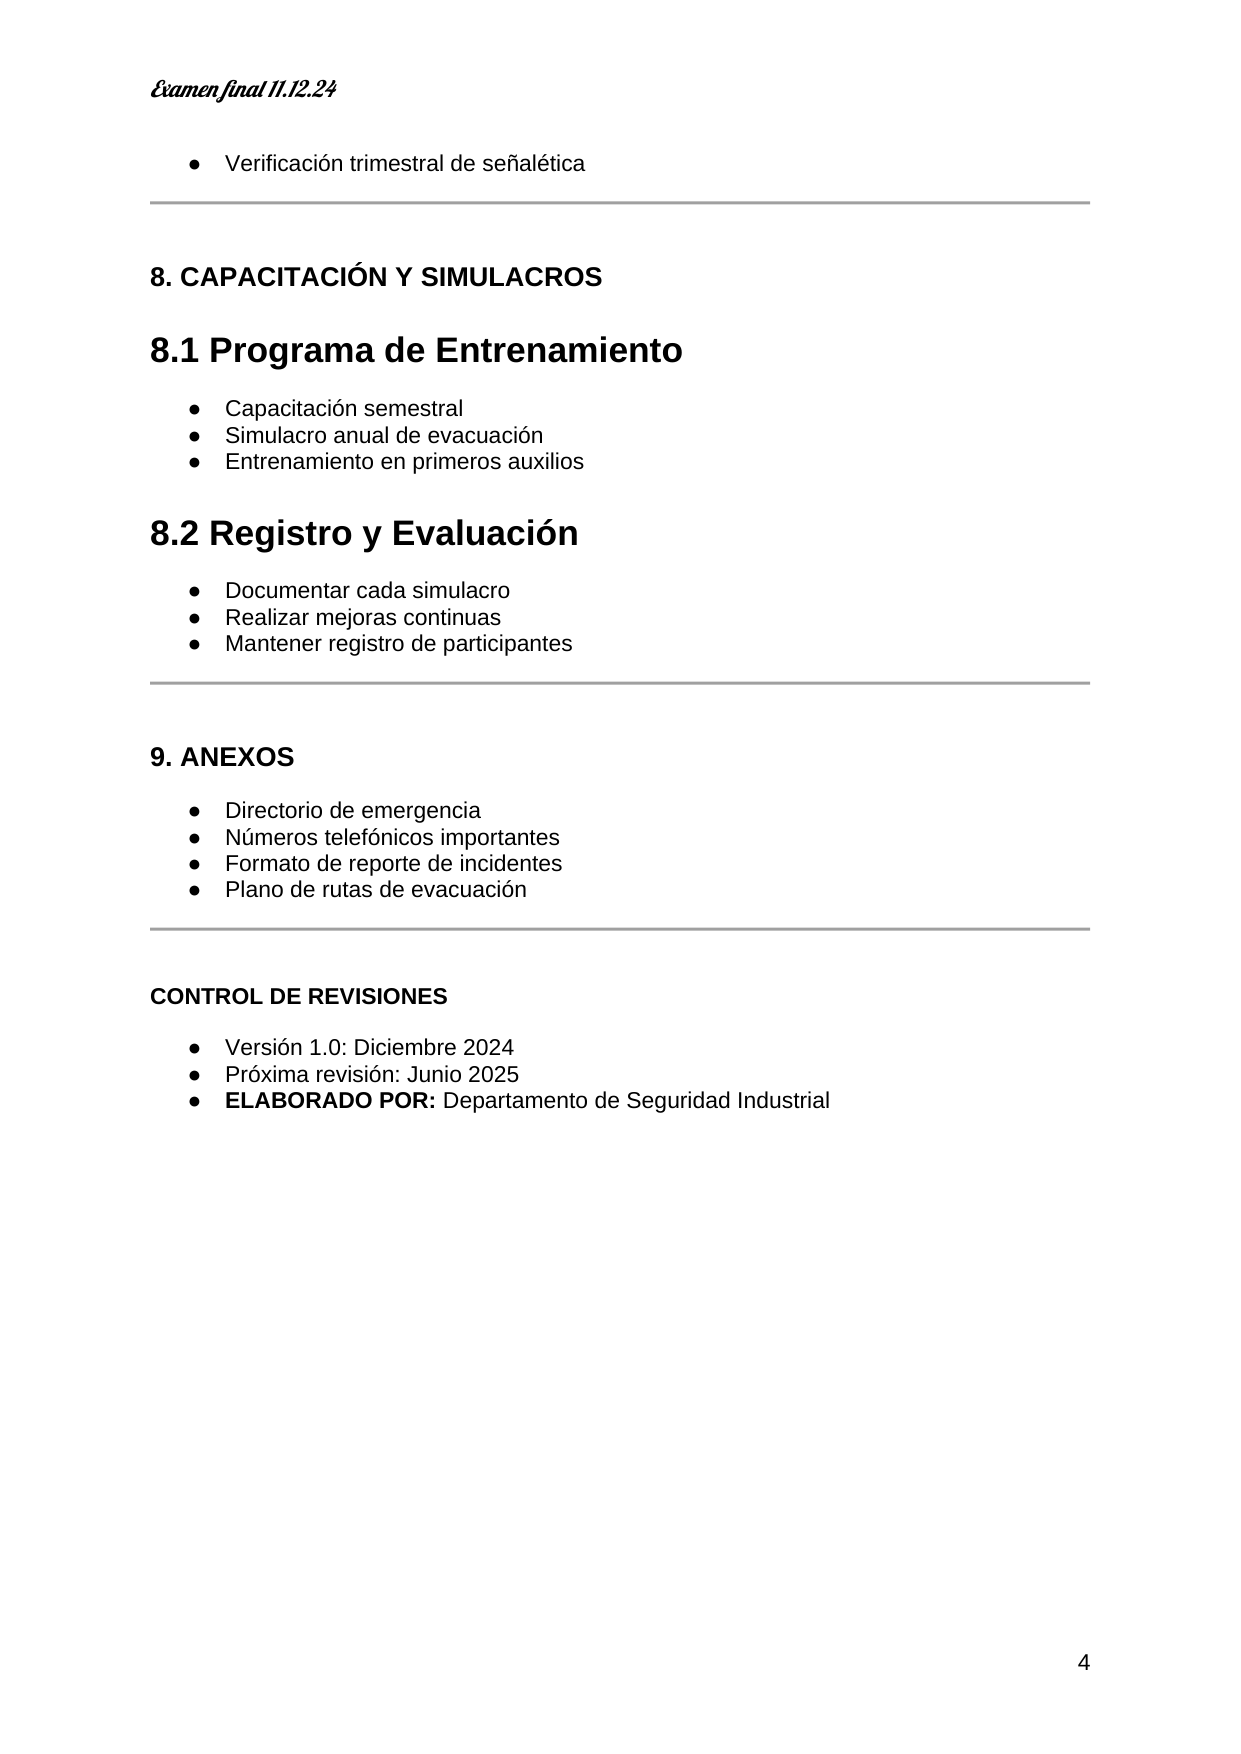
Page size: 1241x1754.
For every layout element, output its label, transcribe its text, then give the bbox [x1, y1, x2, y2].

subtitle 8.2 Registro y Evaluación [150, 512, 1090, 552]
list Mantener registro de participantes [187, 630, 1090, 657]
list Entrenamiento en primeros auxilios [187, 448, 1090, 474]
list Capacitación semestral [187, 395, 1090, 422]
list Plano de rutas de evacuación [187, 876, 1090, 903]
list ELABORADO POR: Departamento de Seguridad Industrial [187, 1087, 1090, 1113]
subtitle 8. CAPACITACIÓN Y SIMULACROS [150, 261, 1090, 292]
list Próxima revisión: Junio 2025 [187, 1061, 1090, 1087]
list Números telefónicos importantes [187, 823, 1090, 850]
list Simulacro anual de evacuación [187, 422, 1090, 448]
list Realizar mejoras continuas [187, 604, 1090, 630]
list Documentar cada simulacro [187, 577, 1090, 604]
list Verificación trimestral de señalética [187, 150, 1090, 176]
list Formato de reporte de incidentes [187, 850, 1090, 876]
list Versión 1.0: Diciembre 2024 [187, 1034, 1090, 1061]
list Directorio de emergencia [187, 797, 1090, 823]
subtitle 9. ANEXOS [150, 741, 1090, 772]
subtitle 8.1 Programa de Entrenamiento [150, 329, 1090, 370]
text CONTROL DE REVISIONES [150, 983, 1090, 1009]
